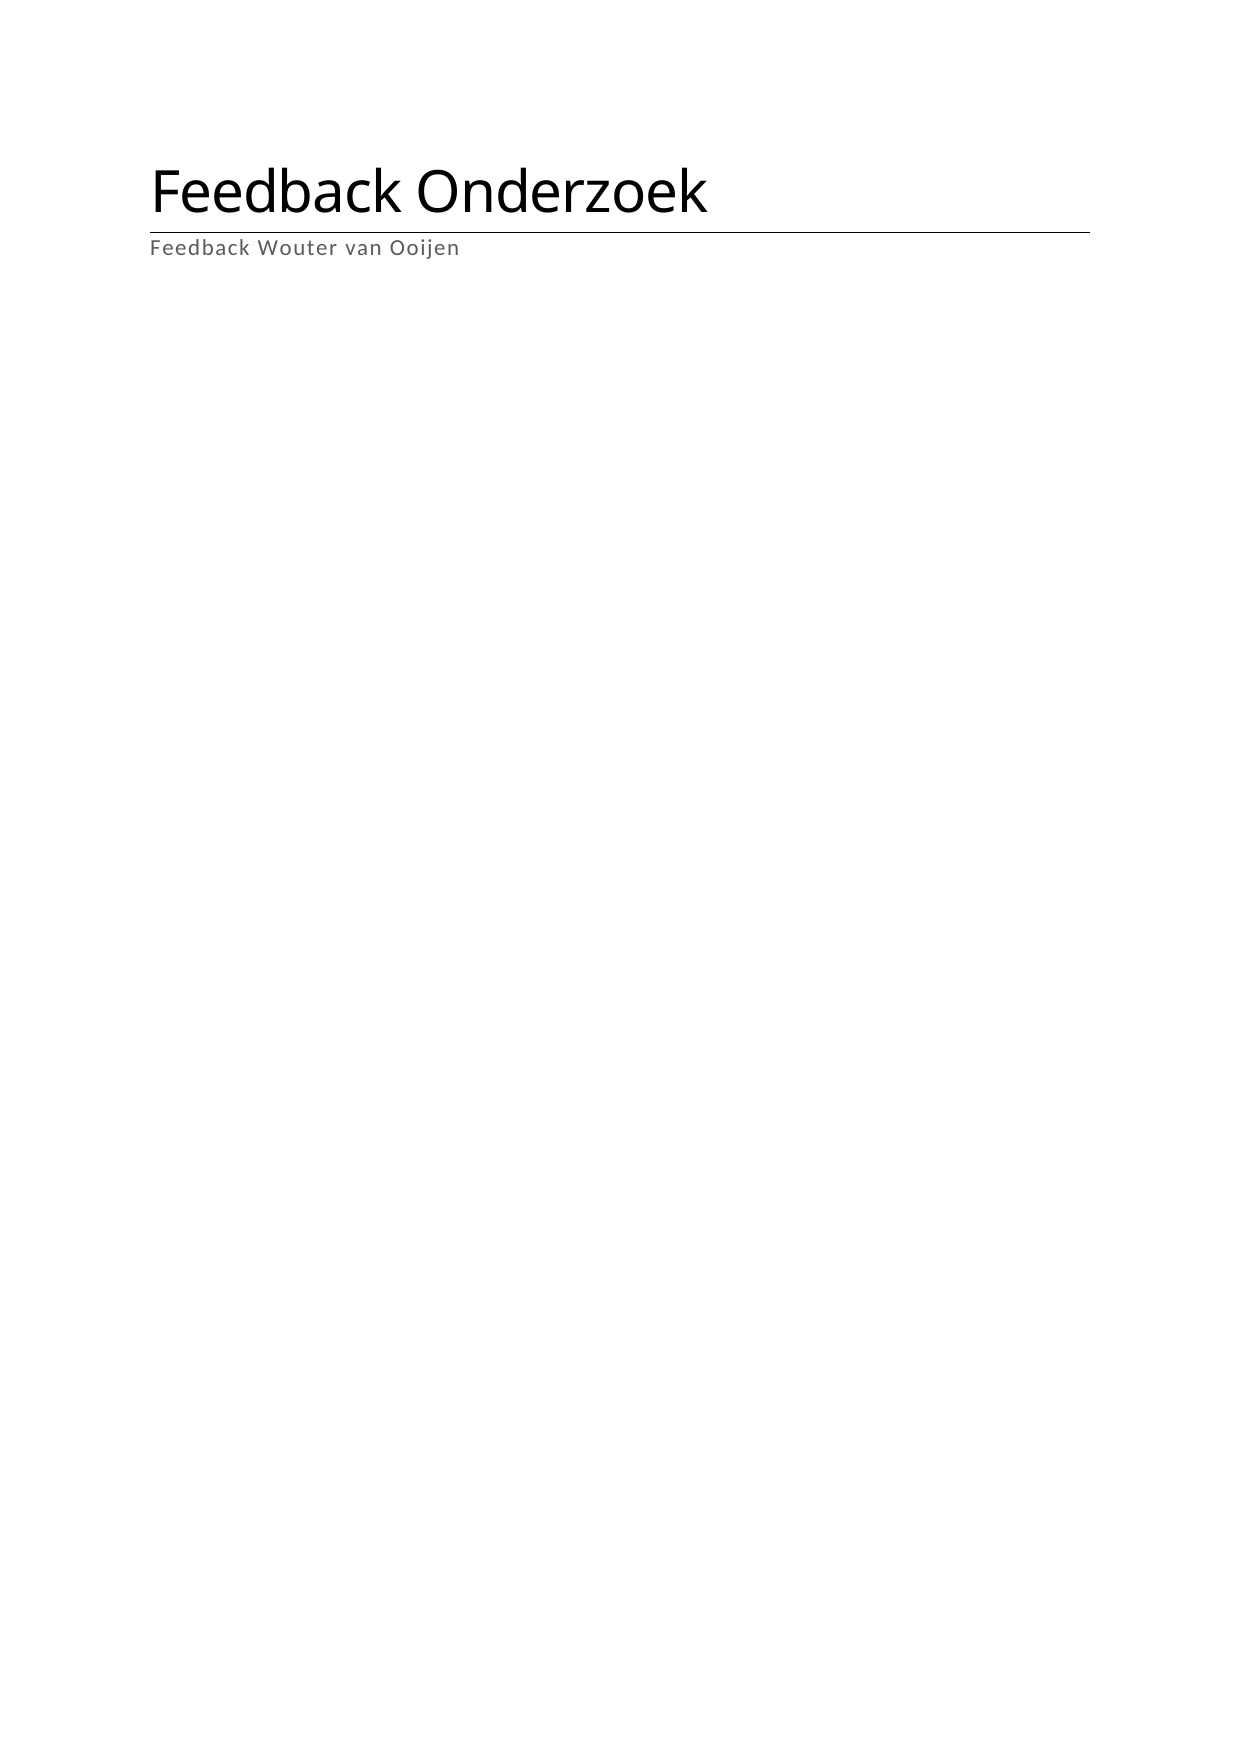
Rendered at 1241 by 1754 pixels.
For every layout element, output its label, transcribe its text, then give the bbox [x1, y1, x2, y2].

subtitle Feedback Wouter van Ooijen [150, 233, 1090, 261]
title Feedback Onderzoek [150, 150, 1090, 232]
